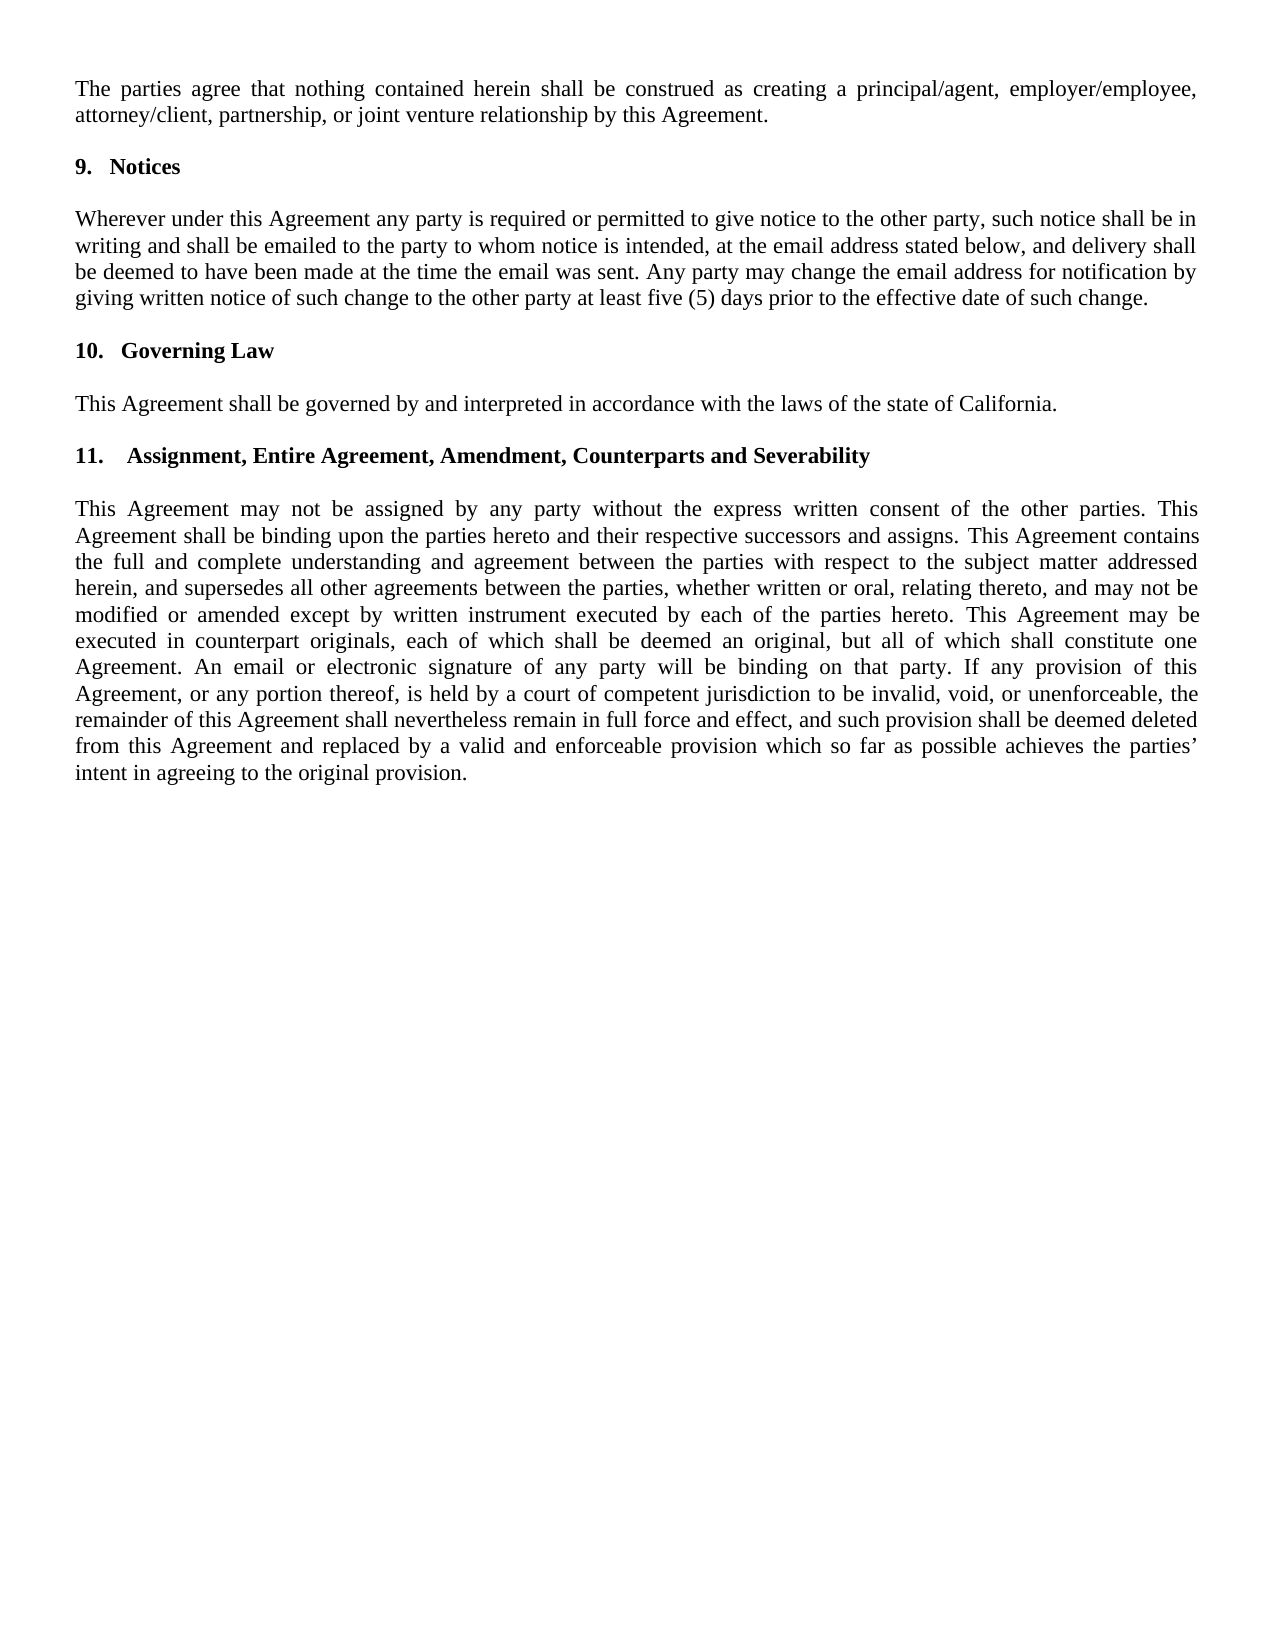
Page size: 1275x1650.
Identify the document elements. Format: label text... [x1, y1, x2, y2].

text This Agreement shall be governed by and interpreted in accordance with the laws of the state of California. [75, 390, 1200, 416]
text 10. Governing Law [75, 337, 1200, 363]
text Wherever under this Agreement any party is required or permitted to give notice to the other party, such notice shall be in writing and shall be emailed to the party to whom notice is intended, at the email address stated below, and delivery shall be deemed to have been made at the time the email was sent. Any party may change the email address for notification by giving written notice of such change to the other party at least five (5) days prior to the effective date of such change. [75, 205, 1200, 311]
text This Agreement may not be assigned by any party without the express written consent of the other parties. This Agreement shall be binding upon the parties hereto and their respective successors and assigns. This Agreement contains the full and complete understanding and agreement between the parties with respect to the subject matter addressed herein, and supersedes all other agreements between the parties, whether written or oral, relating thereto, and may not be modified or amended except by written instrument executed by each of the parties hereto. This Agreement may be executed in counterpart originals, each of which shall be deemed an original, but all of which shall constitute one Agreement. An email or electronic signature of any party will be binding on that party. If any provision of this Agreement, or any portion thereof, is held by a court of competent jurisdiction to be invalid, void, or unenforceable, the remainder of this Agreement shall nevertheless remain in full force and effect, and such provision shall be deemed deleted from this Agreement and replaced by a valid and enforceable provision which so far as possible achieves the parties’ intent in agreeing to the original provision. [75, 495, 1200, 785]
text The parties agree that nothing contained herein shall be construed as creating a principal/agent, employer/employee, attorney/client, partnership, or joint venture relationship by this Agreement. [75, 75, 1200, 128]
text 11. Assignment, Entire Agreement, Amendment, Counterparts and Severability [75, 443, 1200, 469]
text 9. Notices [75, 153, 1200, 179]
